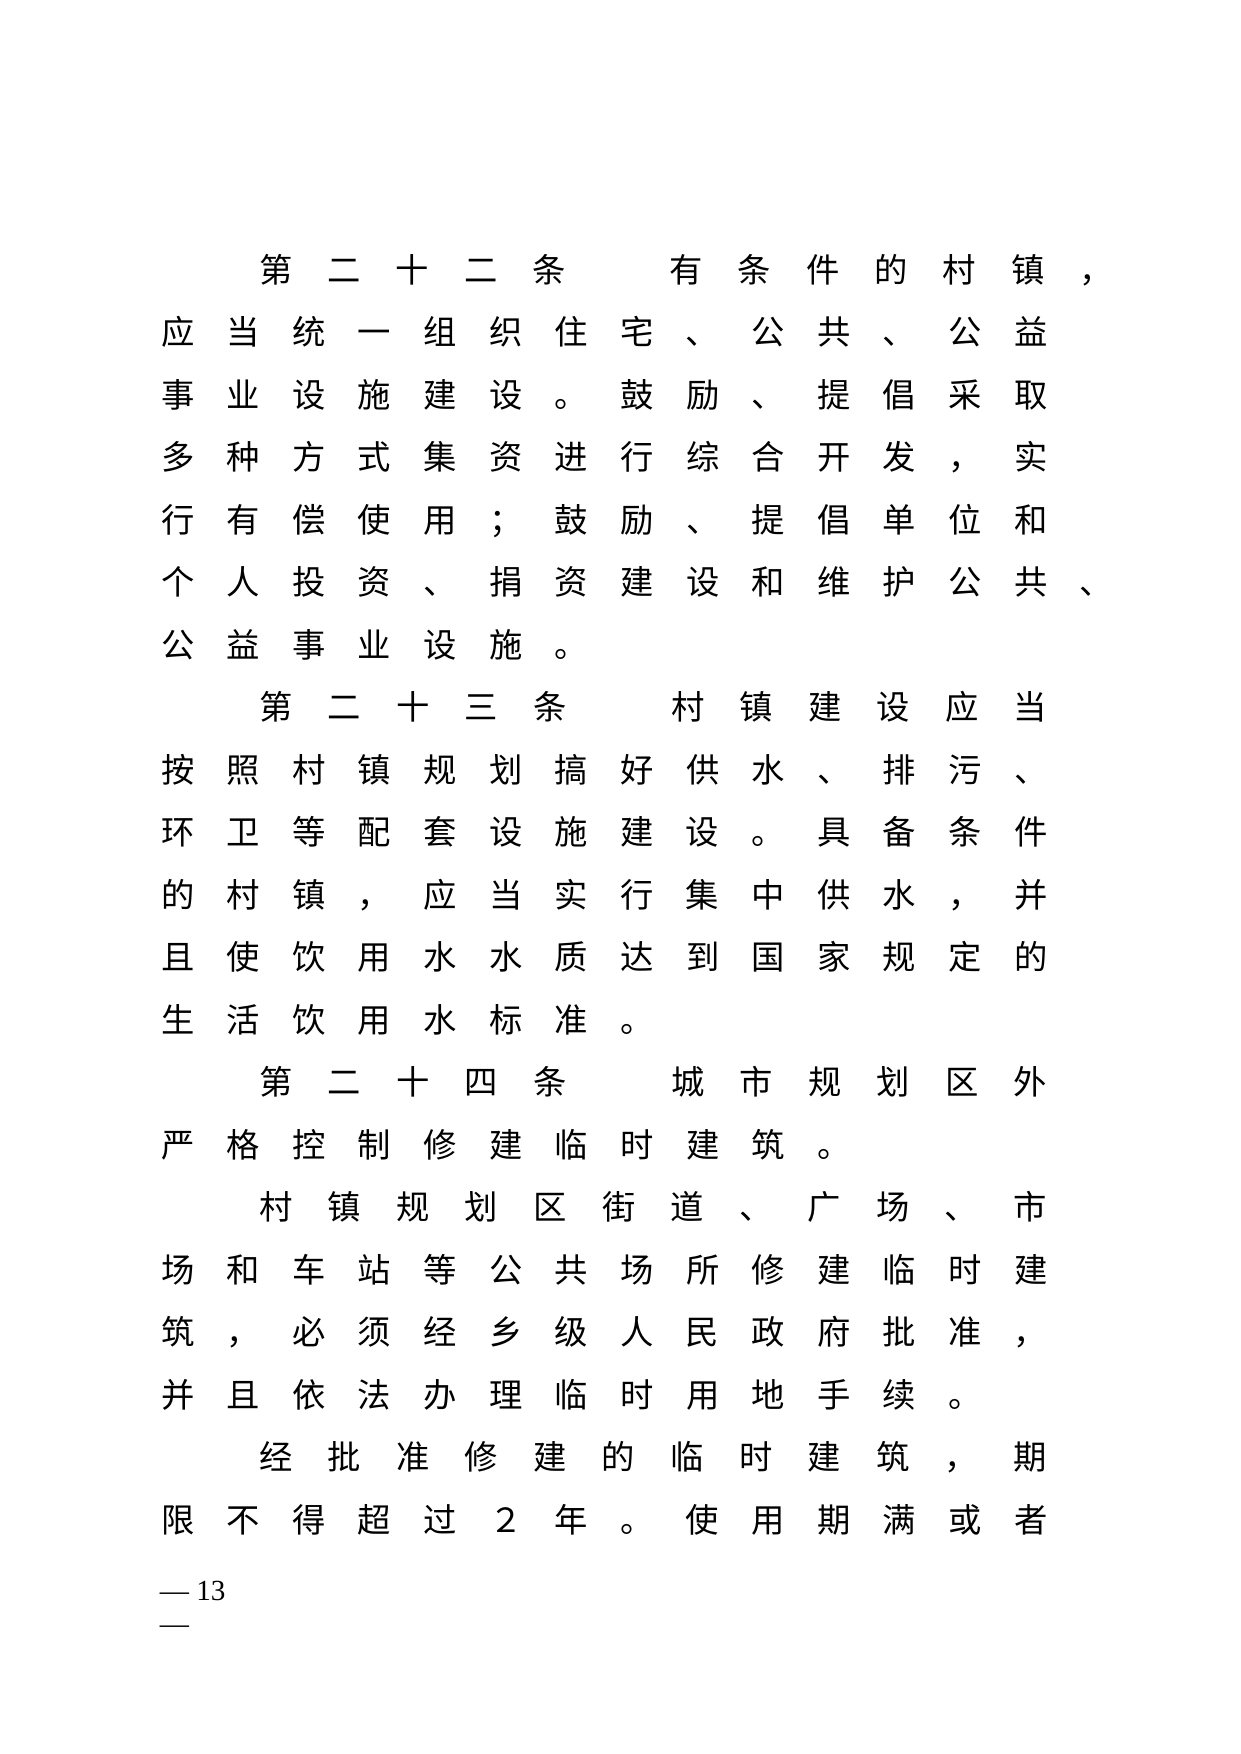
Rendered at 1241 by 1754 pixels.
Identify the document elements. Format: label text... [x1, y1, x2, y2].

text 第二十四条 城市规划区外严格控制修建临时建筑。 [161, 1049, 1079, 1174]
text 第二十二条 有条件的村镇，应当统一组织住宅、公共、公益事业设施建设。鼓励、提倡采取多种方式集资进行综合开发，实行有偿使用；鼓励、提倡单位和个人投资、捐资建设和维护公共、公益事业设施。 [161, 236, 1079, 674]
text 村镇规划区街道、广场、市场和车站等公共场所修建临时建筑，必须经乡级人民政府批准，并且依法办理临时用地手续。 [161, 1174, 1079, 1424]
text 第二十三条 村镇建设应当按照村镇规划搞好供水、排污、环卫等配套设施建设。具备条件的村镇，应当实行集中供水，并且使饮用水水质达到国家规定的生活饮用水标准。 [161, 674, 1079, 1049]
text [161, 1424, 1079, 1549]
